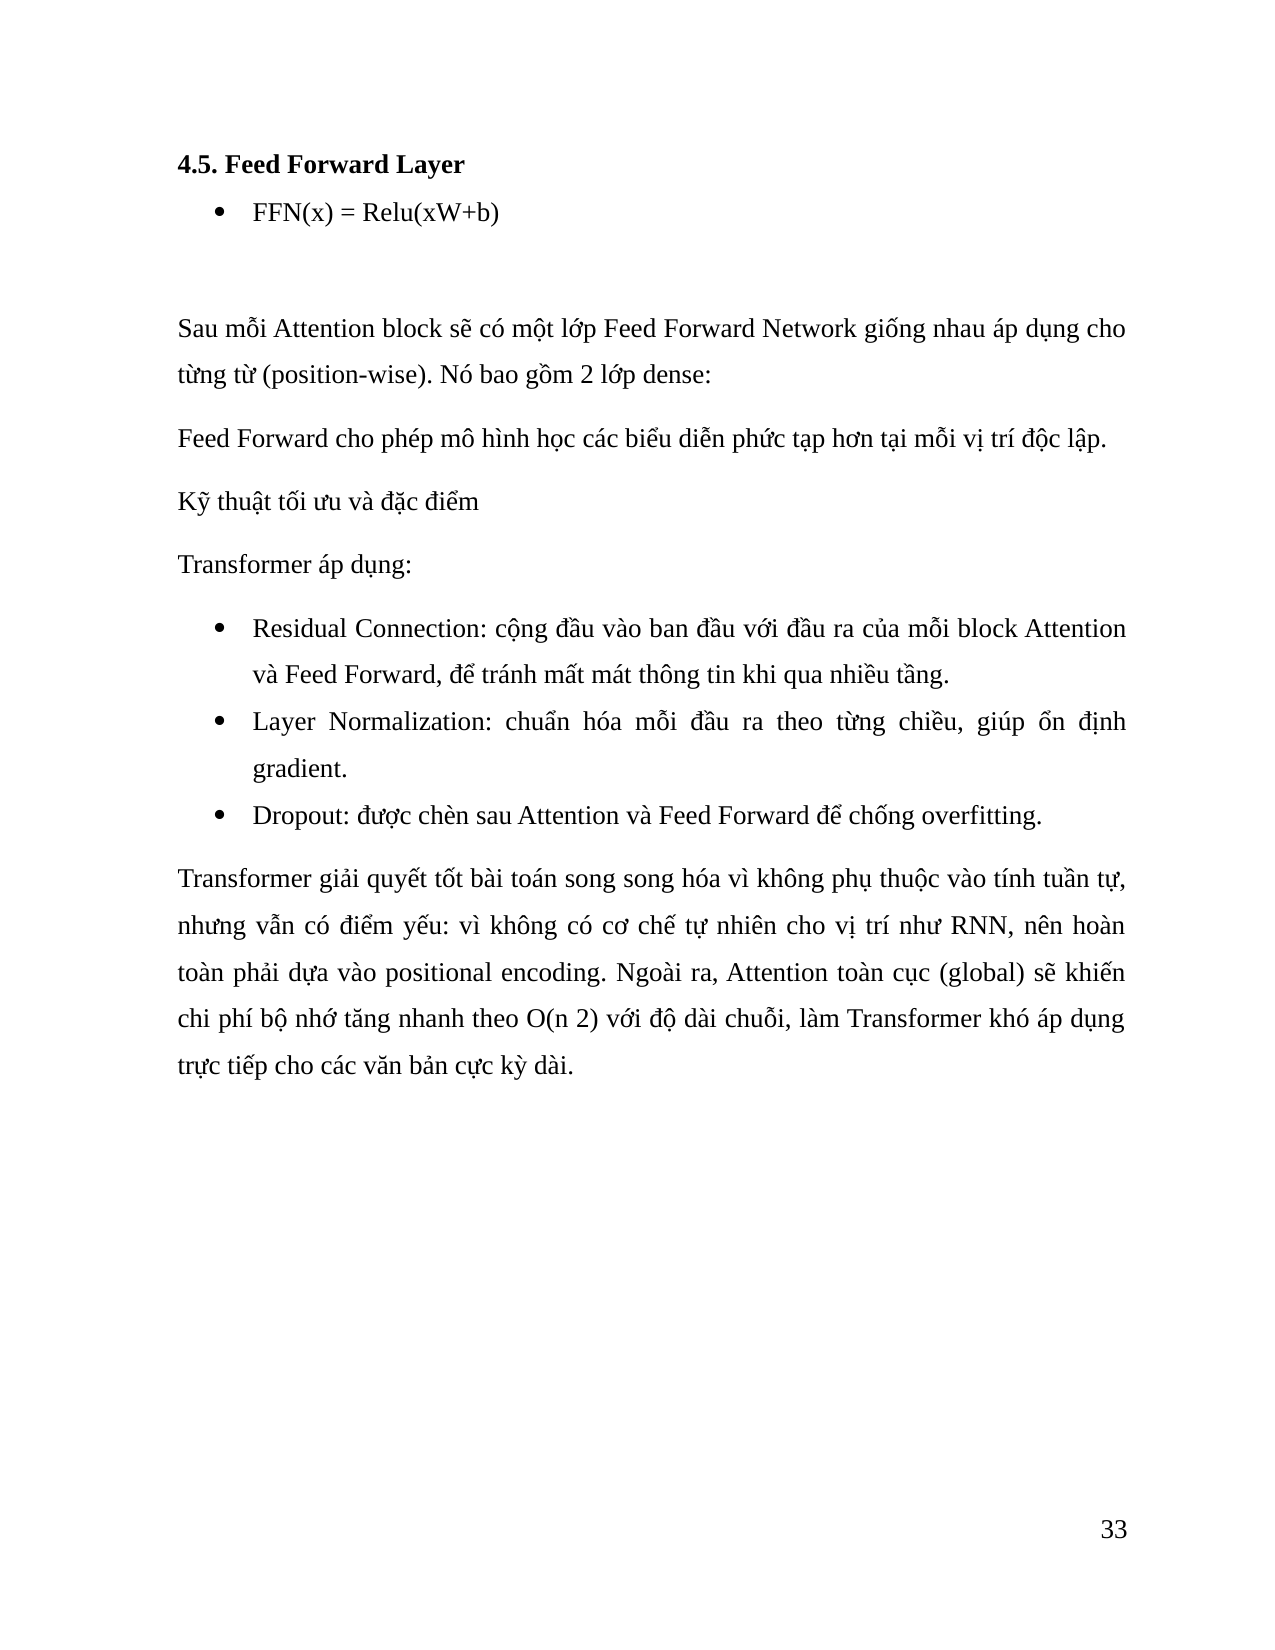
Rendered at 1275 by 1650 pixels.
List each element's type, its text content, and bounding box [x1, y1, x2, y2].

list Residual Connection: cộng đầu vào ban đầu với đầu ra của mỗi block Attention và Feed Forward, để tránh mất mát thông tin khi qua nhiều tầng. [215, 612, 1127, 690]
list FFN(x) = Relu(xW+b) [215, 196, 1127, 227]
list Dropout: được chèn sau Attention và Feed Forward để chống overfitting. [215, 799, 1127, 830]
text Kỹ thuật tối ưu và đặc điểm [177, 485, 1127, 516]
subtitle Feed Forward Layer [177, 148, 1127, 179]
text Transformer giải quyết tốt bài toán song song hóa vì không phụ thuộc vào tính tuần tự, nhưng vẫn có điểm yếu: vì không có cơ chế tự nhiên cho vị trí như RNN, nên hoàn toàn phải dựa vào positional encoding. Ngoài ra, Attention toàn cục (global) sẽ khiến chi phí bộ nhớ tăng nhanh theo O(n 2) với độ dài chuỗi, làm Transformer khó áp dụng trực tiếp cho các văn bản cực kỳ dài. [177, 862, 1127, 1080]
list Layer Normalization: chuẩn hóa mỗi đầu ra theo từng chiều, giúp ổn định gradient. [215, 705, 1127, 783]
text Transformer áp dụng: [177, 548, 1127, 580]
text Sau mỗi Attention block sẽ có một lớp Feed Forward Network giống nhau áp dụng cho từng từ (position-wise). Nó bao gồm 2 lớp dense: [177, 312, 1127, 390]
text Feed Forward cho phép mô hình học các biểu diễn phức tạp hơn tại mỗi vị trí độc lập. [177, 422, 1127, 453]
